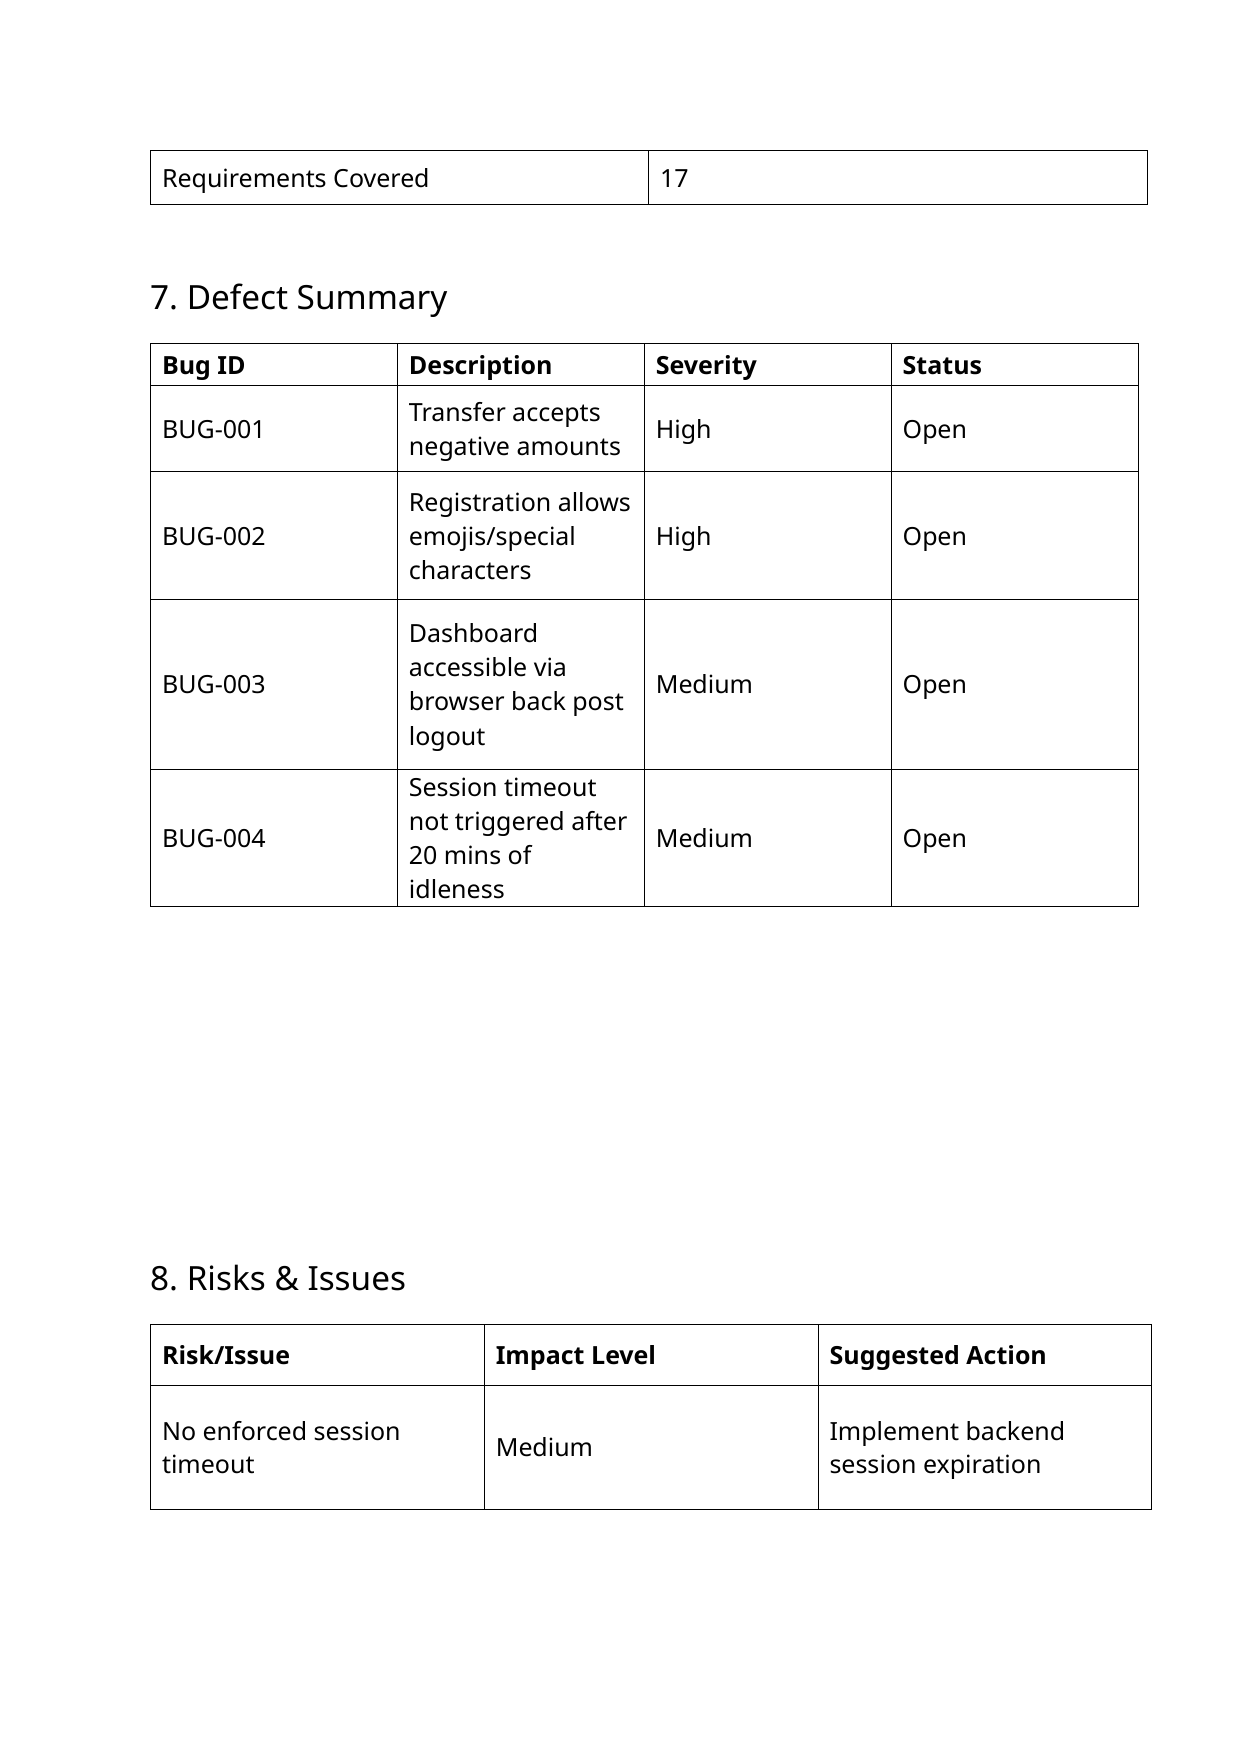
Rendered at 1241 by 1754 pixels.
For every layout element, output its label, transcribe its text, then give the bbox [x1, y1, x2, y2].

table_header Description [398, 344, 644, 385]
table_cell High [645, 472, 891, 599]
table_header Risk/Issue [151, 1325, 484, 1384]
text 7. Defect Summary [150, 274, 1090, 319]
table_cell Medium [645, 600, 891, 768]
table_cell Implement backend session expiration [819, 1386, 1151, 1509]
table_cell Registration allows emojis/special characters [398, 472, 644, 599]
table_cell Transfer accepts negative amounts [398, 386, 644, 471]
table_header Impact Level [485, 1325, 818, 1384]
text 8. Risks & Issues [150, 1255, 1090, 1300]
table_cell BUG-003 [151, 600, 397, 768]
table_cell Open [892, 770, 1138, 906]
table_header Severity [645, 344, 891, 385]
table_header Suggested Action [819, 1325, 1151, 1384]
table_cell No enforced session timeout [151, 1386, 484, 1509]
table_cell High [645, 386, 891, 471]
table_cell Dashboard accessible via browser back post logout [398, 600, 644, 768]
table_cell Open [892, 600, 1138, 768]
table_cell Medium [485, 1386, 818, 1509]
table_header Status [892, 344, 1138, 385]
table_cell Session timeout not triggered after 20 mins of idleness [398, 770, 644, 906]
table_cell BUG-001 [151, 386, 397, 471]
table_cell BUG-004 [151, 770, 397, 906]
table_cell Requirements Covered [151, 151, 648, 204]
table_header Bug ID [151, 344, 397, 385]
table_cell Open [892, 386, 1138, 471]
table_cell Open [892, 472, 1138, 599]
table_cell Medium [645, 770, 891, 906]
table_cell BUG-002 [151, 472, 397, 599]
table_cell 17 [649, 151, 1147, 204]
